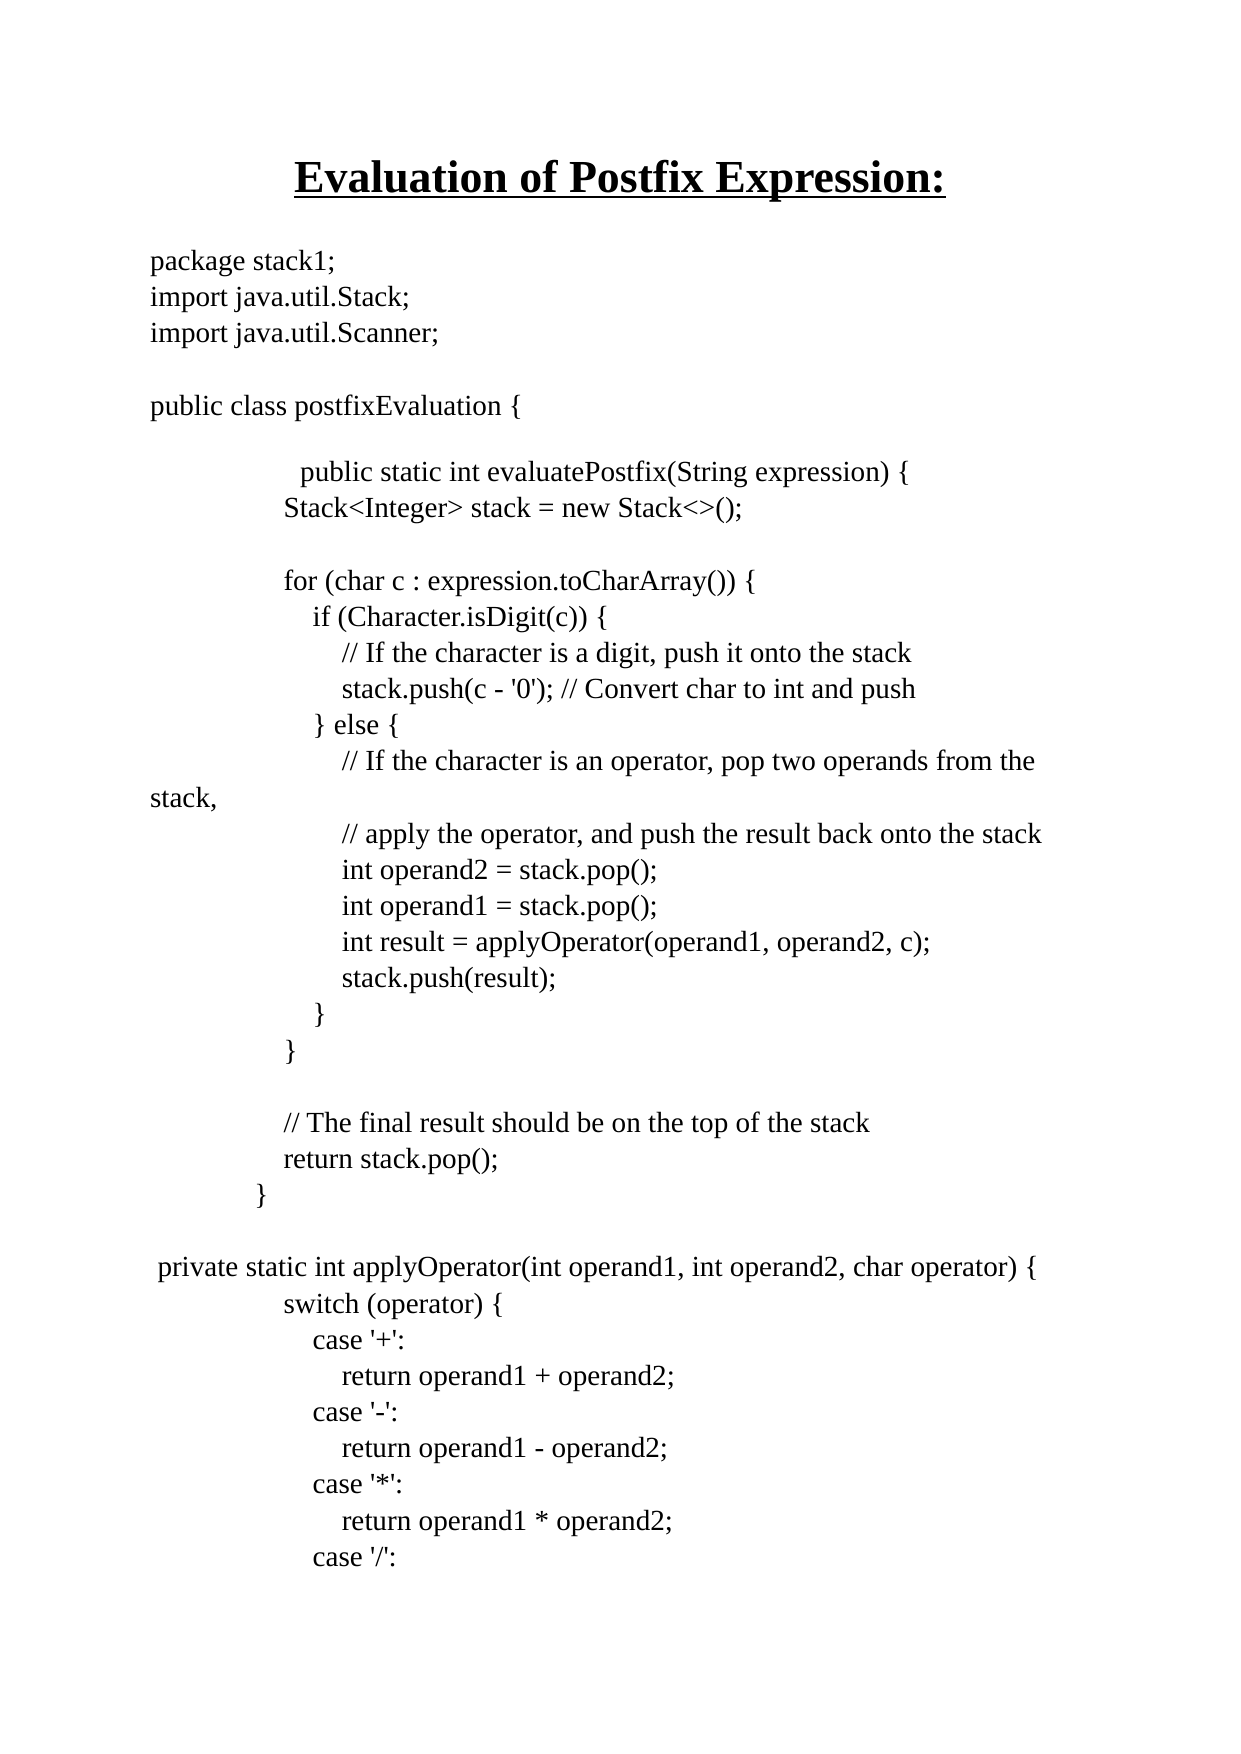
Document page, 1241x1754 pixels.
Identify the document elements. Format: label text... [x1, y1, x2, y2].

text return operand1 * operand2; [150, 1503, 1090, 1536]
text import java.util.Scanner; [150, 315, 1090, 349]
text // apply the operator, and push the result back onto the stack [150, 816, 1090, 849]
text case '+': [150, 1322, 1090, 1355]
text case '/': [150, 1539, 1090, 1572]
text // The final result should be on the top of the stack [150, 1105, 1090, 1138]
text Stack<Integer> stack = new Stack<>(); [150, 491, 1090, 524]
text return stack.pop(); [150, 1141, 1090, 1175]
text int result = applyOperator(operand1, operand2, c); [150, 924, 1090, 958]
text package stack1; [150, 243, 1090, 277]
text // If the character is a digit, push it onto the stack [150, 635, 1090, 669]
text } [150, 997, 1090, 1030]
text int operand2 = stack.pop(); [150, 852, 1090, 886]
text } else { [150, 707, 1090, 741]
text if (Character.isDigit(c)) { [150, 599, 1090, 632]
text stack.push(c - '0'); // Convert char to int and push [150, 671, 1090, 705]
text import java.util.Stack; [150, 279, 1090, 313]
text } [150, 1177, 1090, 1211]
text private static int applyOperator(int operand1, int operand2, char operator) { [150, 1249, 1090, 1283]
text return operand1 + operand2; [150, 1358, 1090, 1392]
text public static int evaluatePostfix(String expression) { [150, 454, 1090, 488]
text for (char c : expression.toCharArray()) { [150, 563, 1090, 596]
text case '-': [150, 1394, 1090, 1428]
text switch (operator) { [150, 1286, 1090, 1319]
text } [150, 1033, 1090, 1066]
text stack.push(result); [150, 960, 1090, 994]
text Evaluation of Postfix Expression: [150, 150, 1090, 203]
text // If the character is an operator, pop two operands from the stack, [150, 743, 1090, 813]
text return operand1 - operand2; [150, 1430, 1090, 1464]
text public class postfixEvaluation { [150, 388, 1090, 421]
text case '*': [150, 1466, 1090, 1500]
text int operand1 = stack.pop(); [150, 888, 1090, 922]
